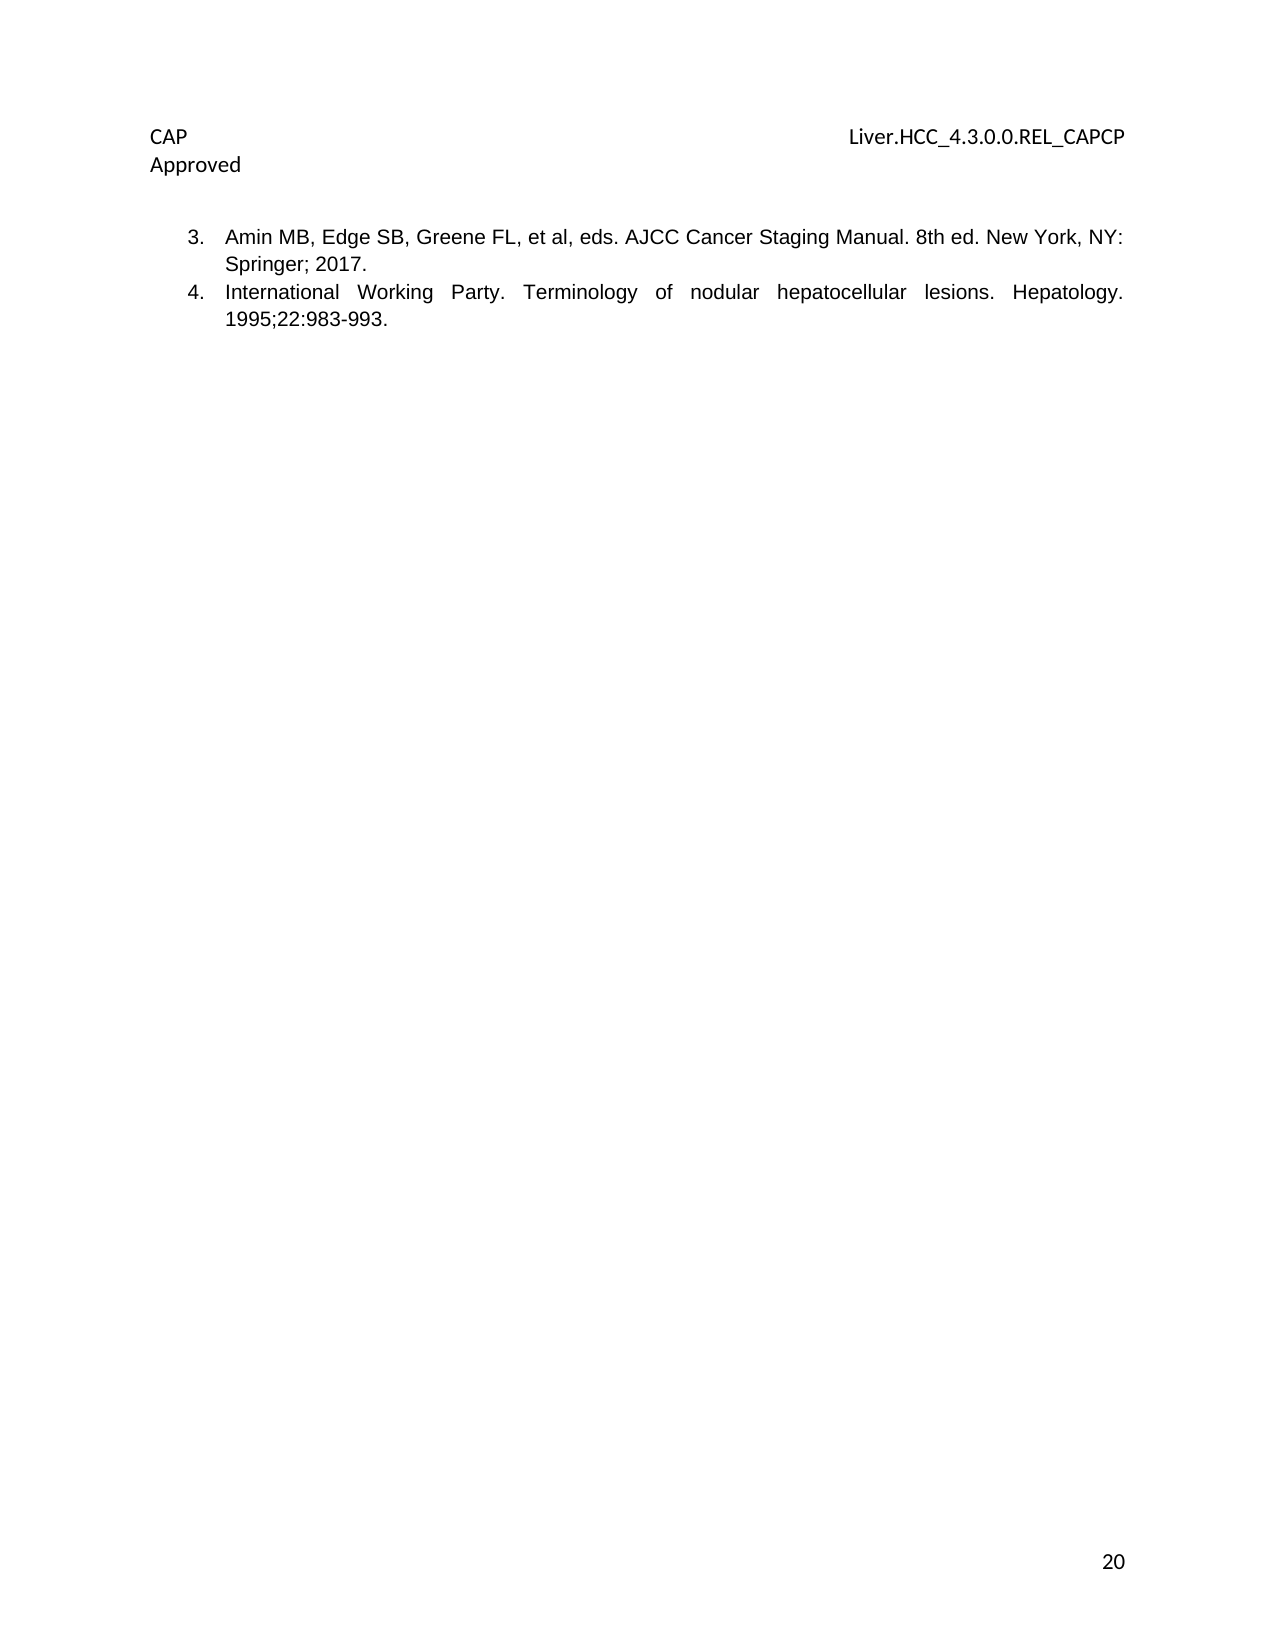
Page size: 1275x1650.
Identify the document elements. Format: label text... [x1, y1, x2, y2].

list International Working Party. Terminology of nodular hepatocellular lesions. Hepatology. 1995;22:983-993. [187, 280, 1125, 331]
list Amin MB, Edge SB, Greene FL, et al, eds. AJCC Cancer Staging Manual. 8th ed. New York, NY: Springer; 2017. [187, 225, 1125, 276]
